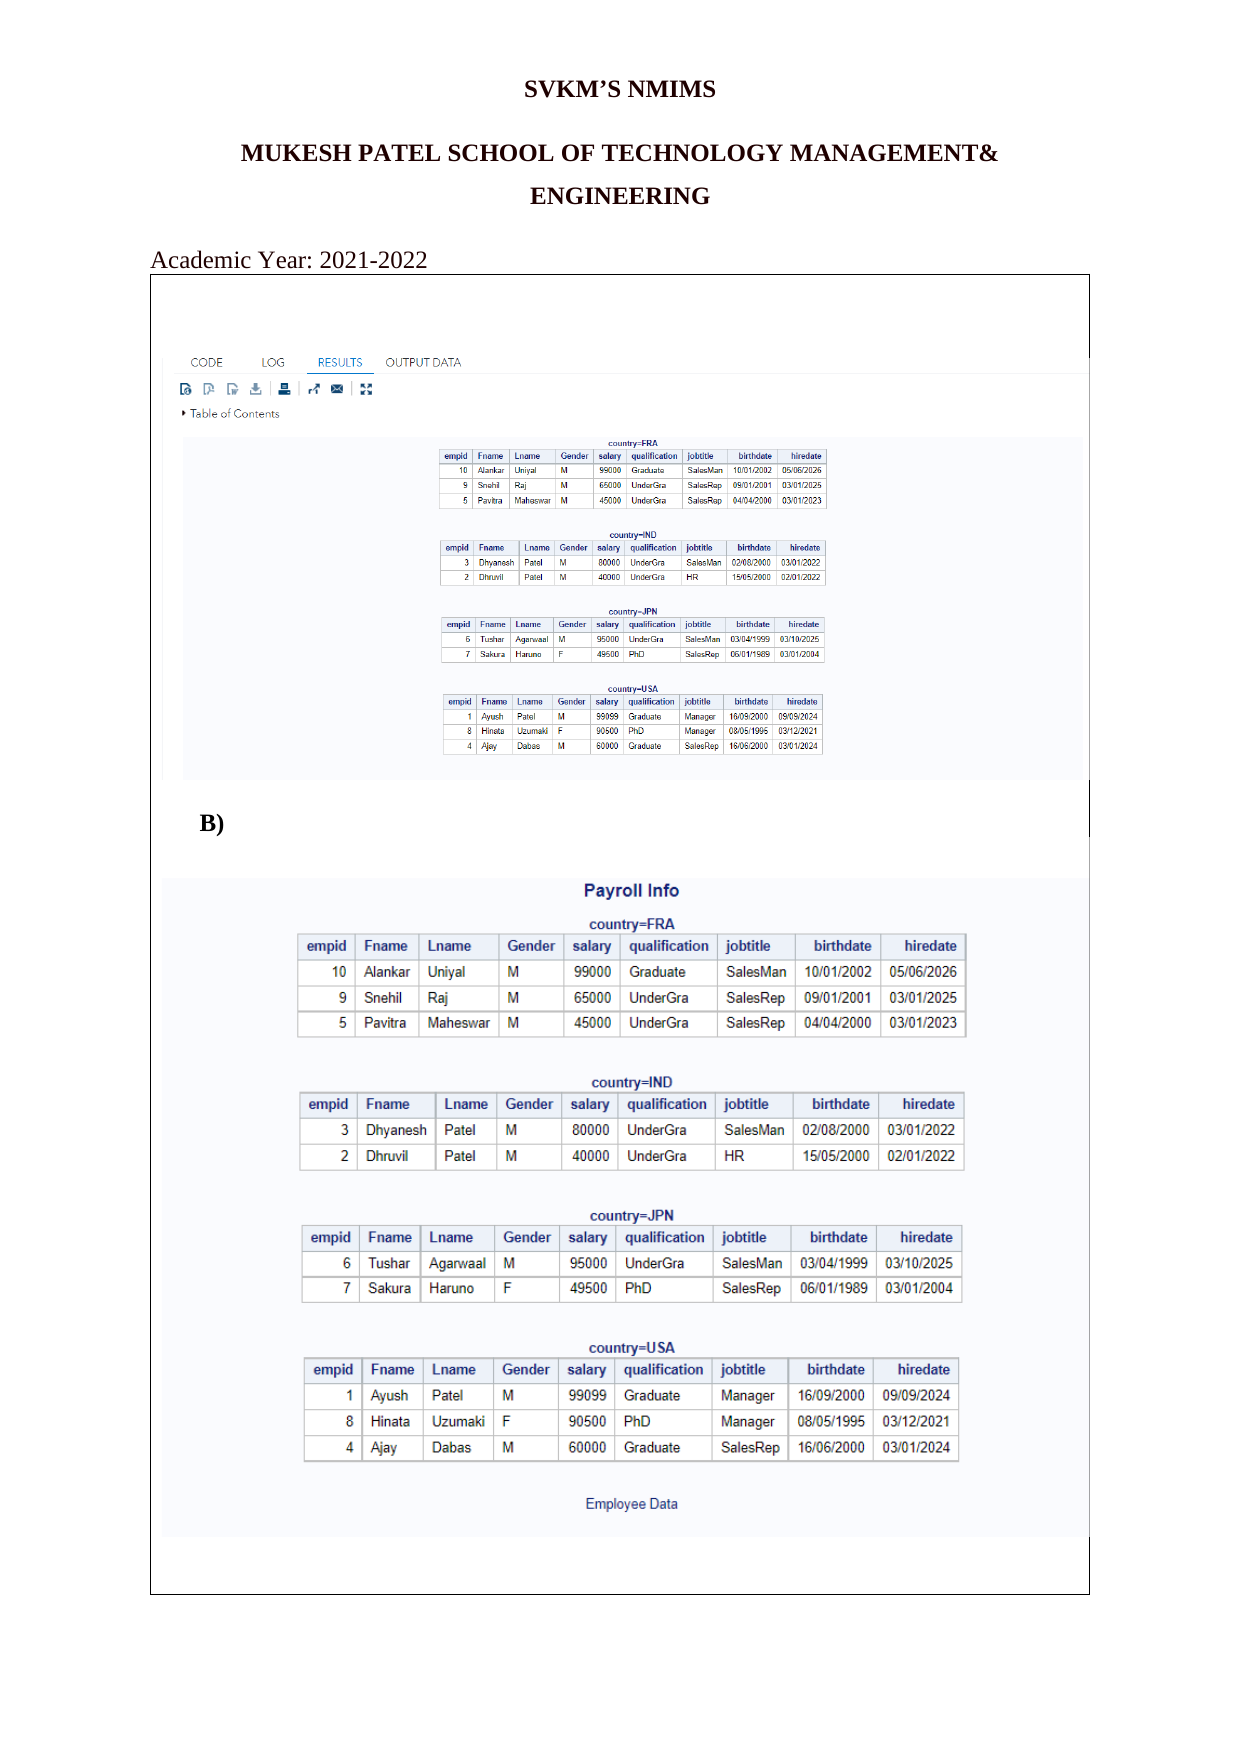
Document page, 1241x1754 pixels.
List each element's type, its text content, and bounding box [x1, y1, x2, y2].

picture [161, 837, 1090, 1537]
table_cell Output: [151, 275, 1089, 1594]
picture [161, 358, 1090, 780]
